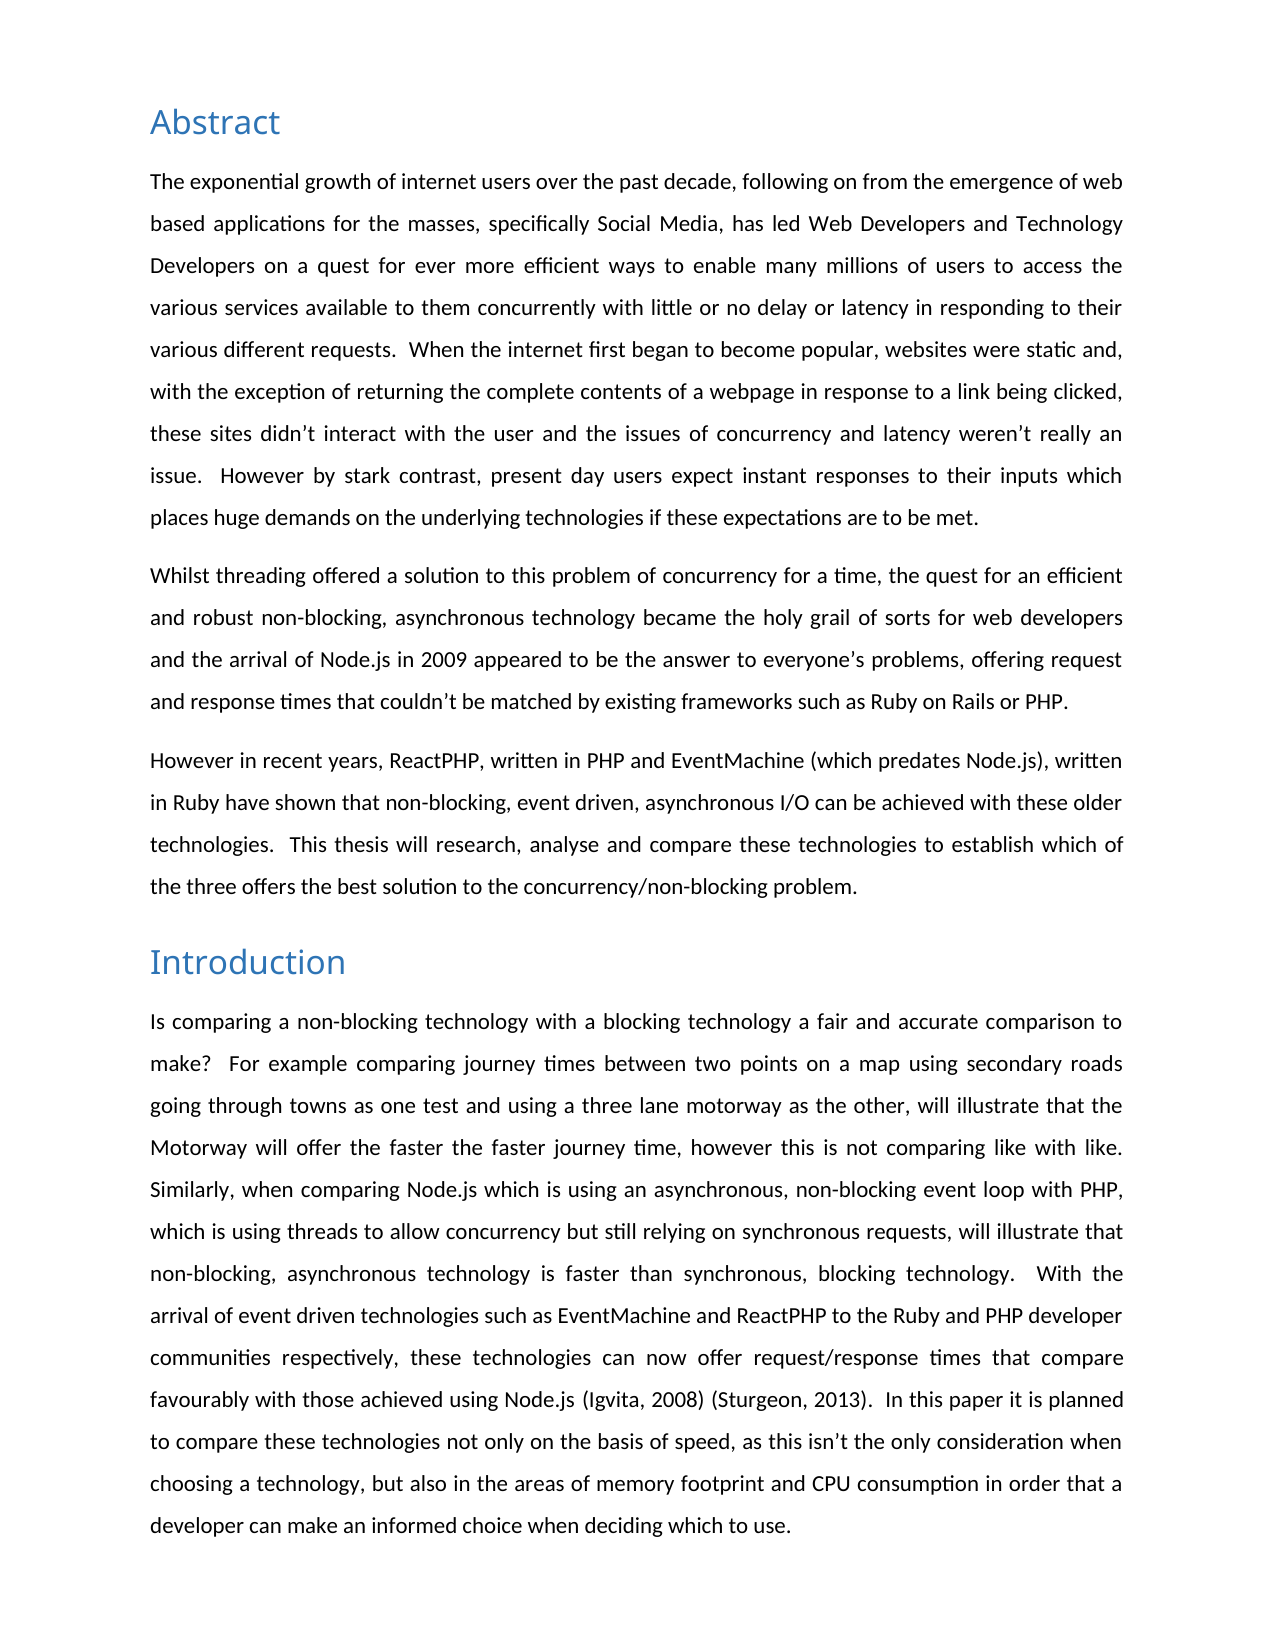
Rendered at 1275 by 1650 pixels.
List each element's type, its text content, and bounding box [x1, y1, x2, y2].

text Is comparing a non-blocking technology with a blocking technology a fair and accurate comparison to make? For example comparing journey times between two points on a map using secondary roads going through towns as one test and using a three lane motorway as the other, will illustrate that the Motorway will offer the faster the faster journey time, however this is not comparing like with like. Similarly, when comparing Node.js which is using an asynchronous, non-blocking event loop with PHP, which is using threads to allow concurrency but still relying on synchronous requests, will illustrate that non-blocking, asynchronous technology is faster than synchronous, blocking technology. With the arrival of event driven technologies such as EventMachine and ReactPHP to the Ruby and PHP developer communities respectively, these technologies can now offer request/response times that compare favourably with those achieved using Node.js. In this paper it is planned to compare these technologies not only on the basis of speed, as this isn’t the only consideration when choosing a technology, but also in the areas of memory footprint and CPU consumption in order that a developer can make an informed choice when deciding which to use. [150, 1007, 1125, 1539]
subtitle Introduction [150, 939, 1125, 984]
text However in recent years, ReactPHP, written in PHP and EventMachine (which predates Node.js), written in Ruby have shown that non-blocking, event driven, asynchronous I/O can be achieved with these older technologies. This thesis will research, analyse and compare these technologies to establish which of the three offers the best solution to the concurrency/non-blocking problem. [150, 746, 1125, 900]
text Whilst threading offered a solution to this problem of concurrency for a time, the quest for an efficient and robust non-blocking, asynchronous technology became the holy grail of sorts for web developers and the arrival of Node.js in 2009 appeared to be the answer to everyone’s problems, offering request and response times that couldn’t be matched by existing frameworks such as Ruby on Rails or PHP. [150, 561, 1125, 715]
subtitle Abstract [150, 99, 1125, 144]
text The exponential growth of internet users over the past decade, following on from the emergence of web based applications for the masses, specifically Social Media, has led Web Developers and Technology Developers on a quest for ever more efficient ways to enable many millions of users to access the various services available to them concurrently with little or no delay or latency in responding to their various different requests. When the internet first began to become popular, websites were static and, with the exception of returning the complete contents of a webpage in response to a link being clicked, these sites didn’t interact with the user and the issues of concurrency and latency weren’t really an issue. However by stark contrast, present day users expect instant responses to their inputs which places huge demands on the underlying technologies if these expectations are to be met. [150, 167, 1125, 531]
